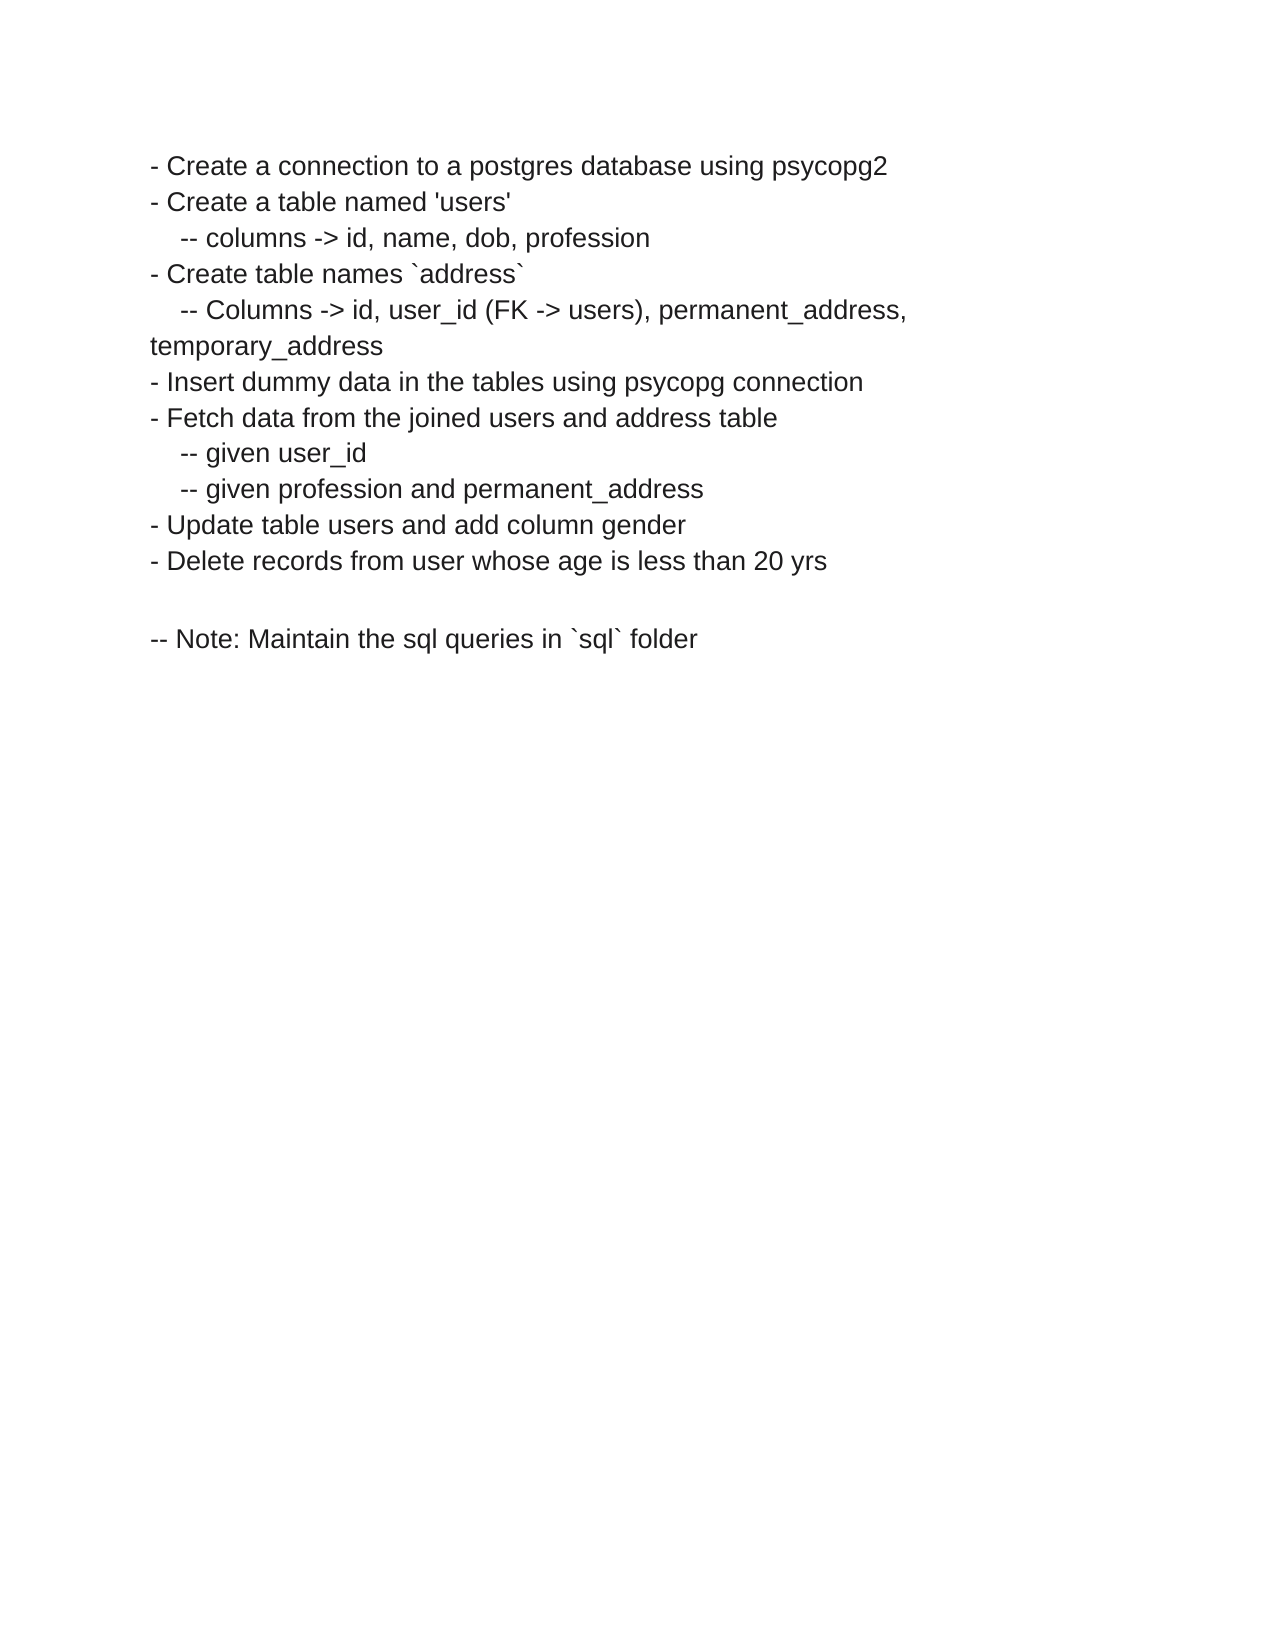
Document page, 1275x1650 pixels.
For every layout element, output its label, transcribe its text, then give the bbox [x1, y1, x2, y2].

text -- Note: Maintain the sql queries in `sql` folder [150, 623, 1125, 655]
text -- Columns -> id, user_id (FK -> users), permanent_address, temporary_address [150, 294, 1125, 361]
text - Fetch data from the joined users and address table [150, 402, 1125, 433]
text - Create table names `address` [150, 258, 1125, 289]
text - Delete records from user whose age is less than 20 yrs [150, 545, 1125, 577]
text - Create a table named 'users' [150, 186, 1125, 217]
text - Create a connection to a postgres database using psycopg2 [150, 150, 1125, 181]
text -- given profession and permanent_address [150, 473, 1125, 505]
text -- given user_id [150, 437, 1125, 469]
text - Insert dummy data in the tables using psycopg connection [150, 366, 1125, 397]
text -- columns -> id, name, dob, profession [150, 222, 1125, 253]
text - Update table users and add column gender [150, 509, 1125, 541]
